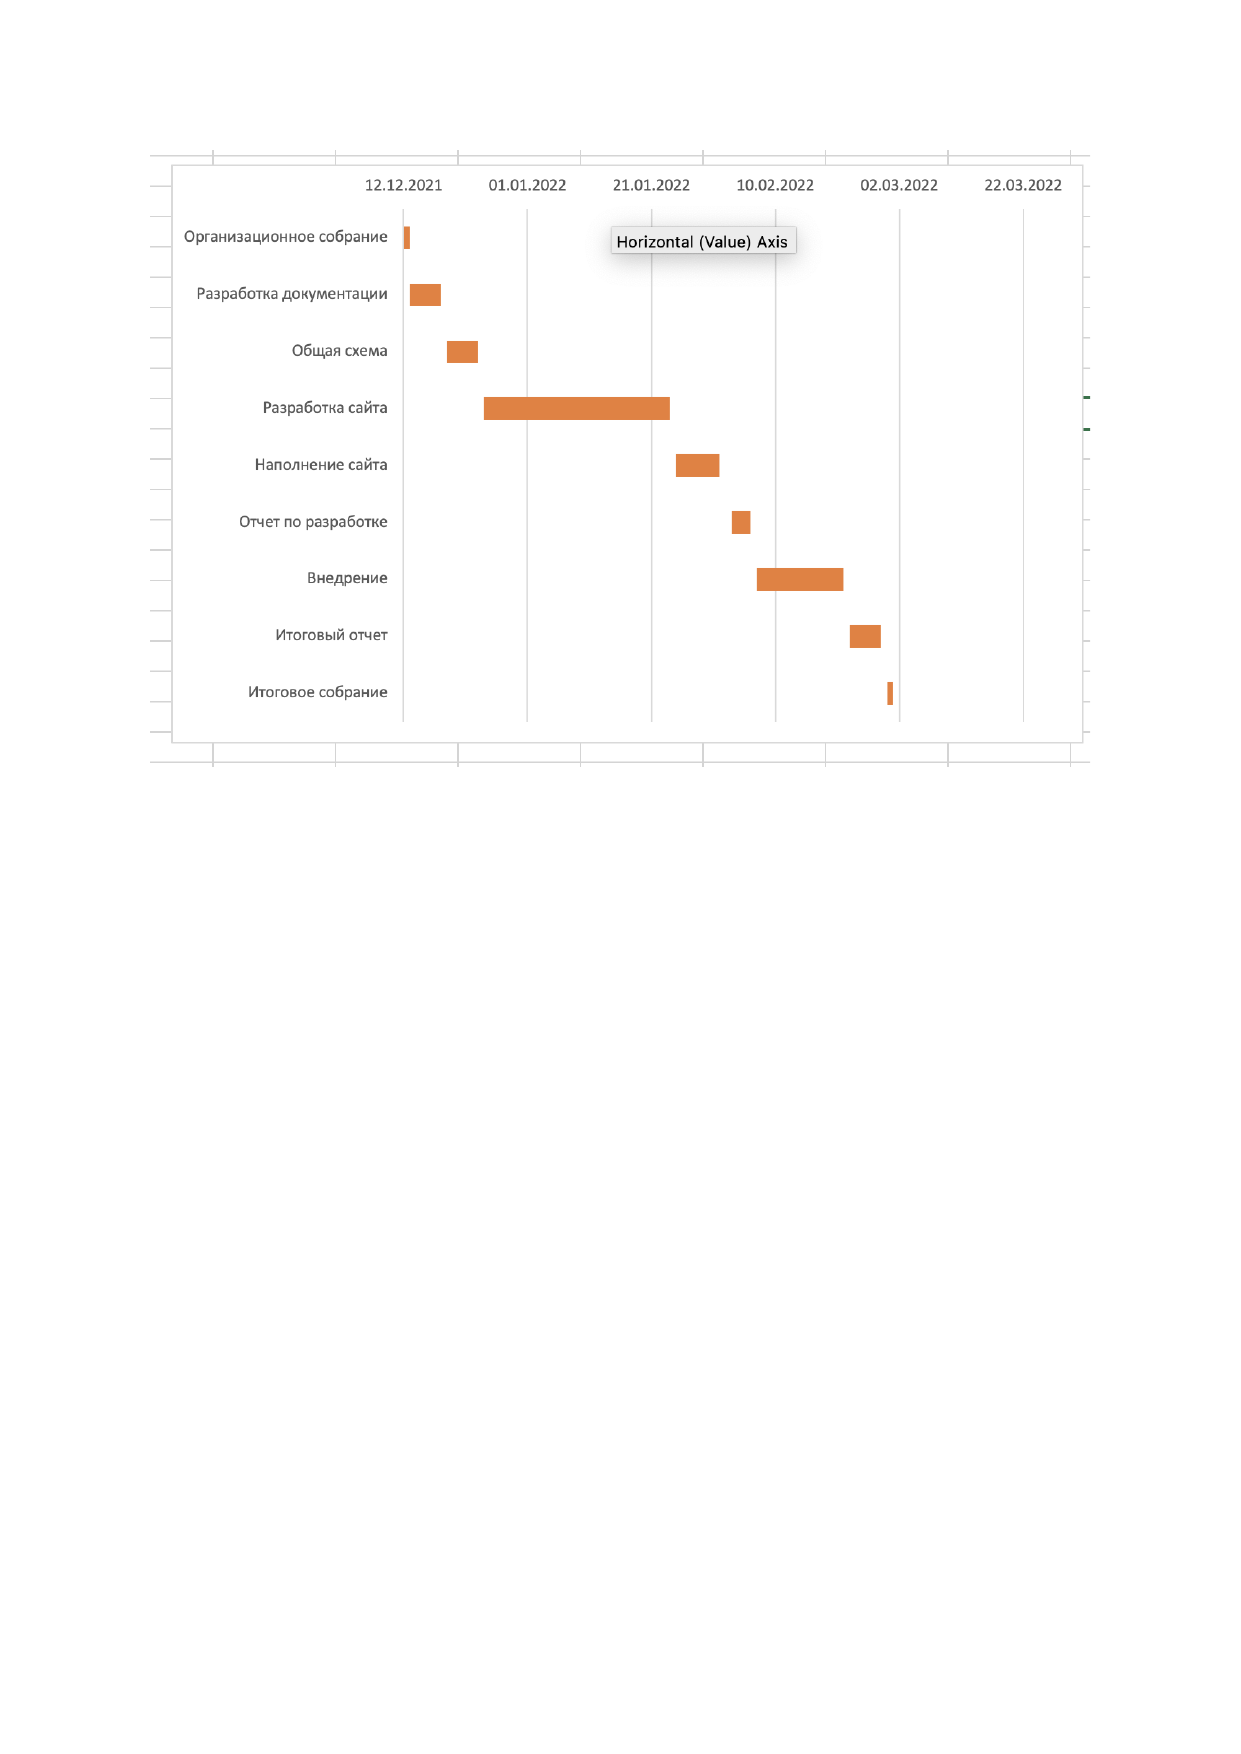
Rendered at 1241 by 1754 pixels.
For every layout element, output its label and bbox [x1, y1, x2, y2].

picture [150, 150, 1091, 767]
